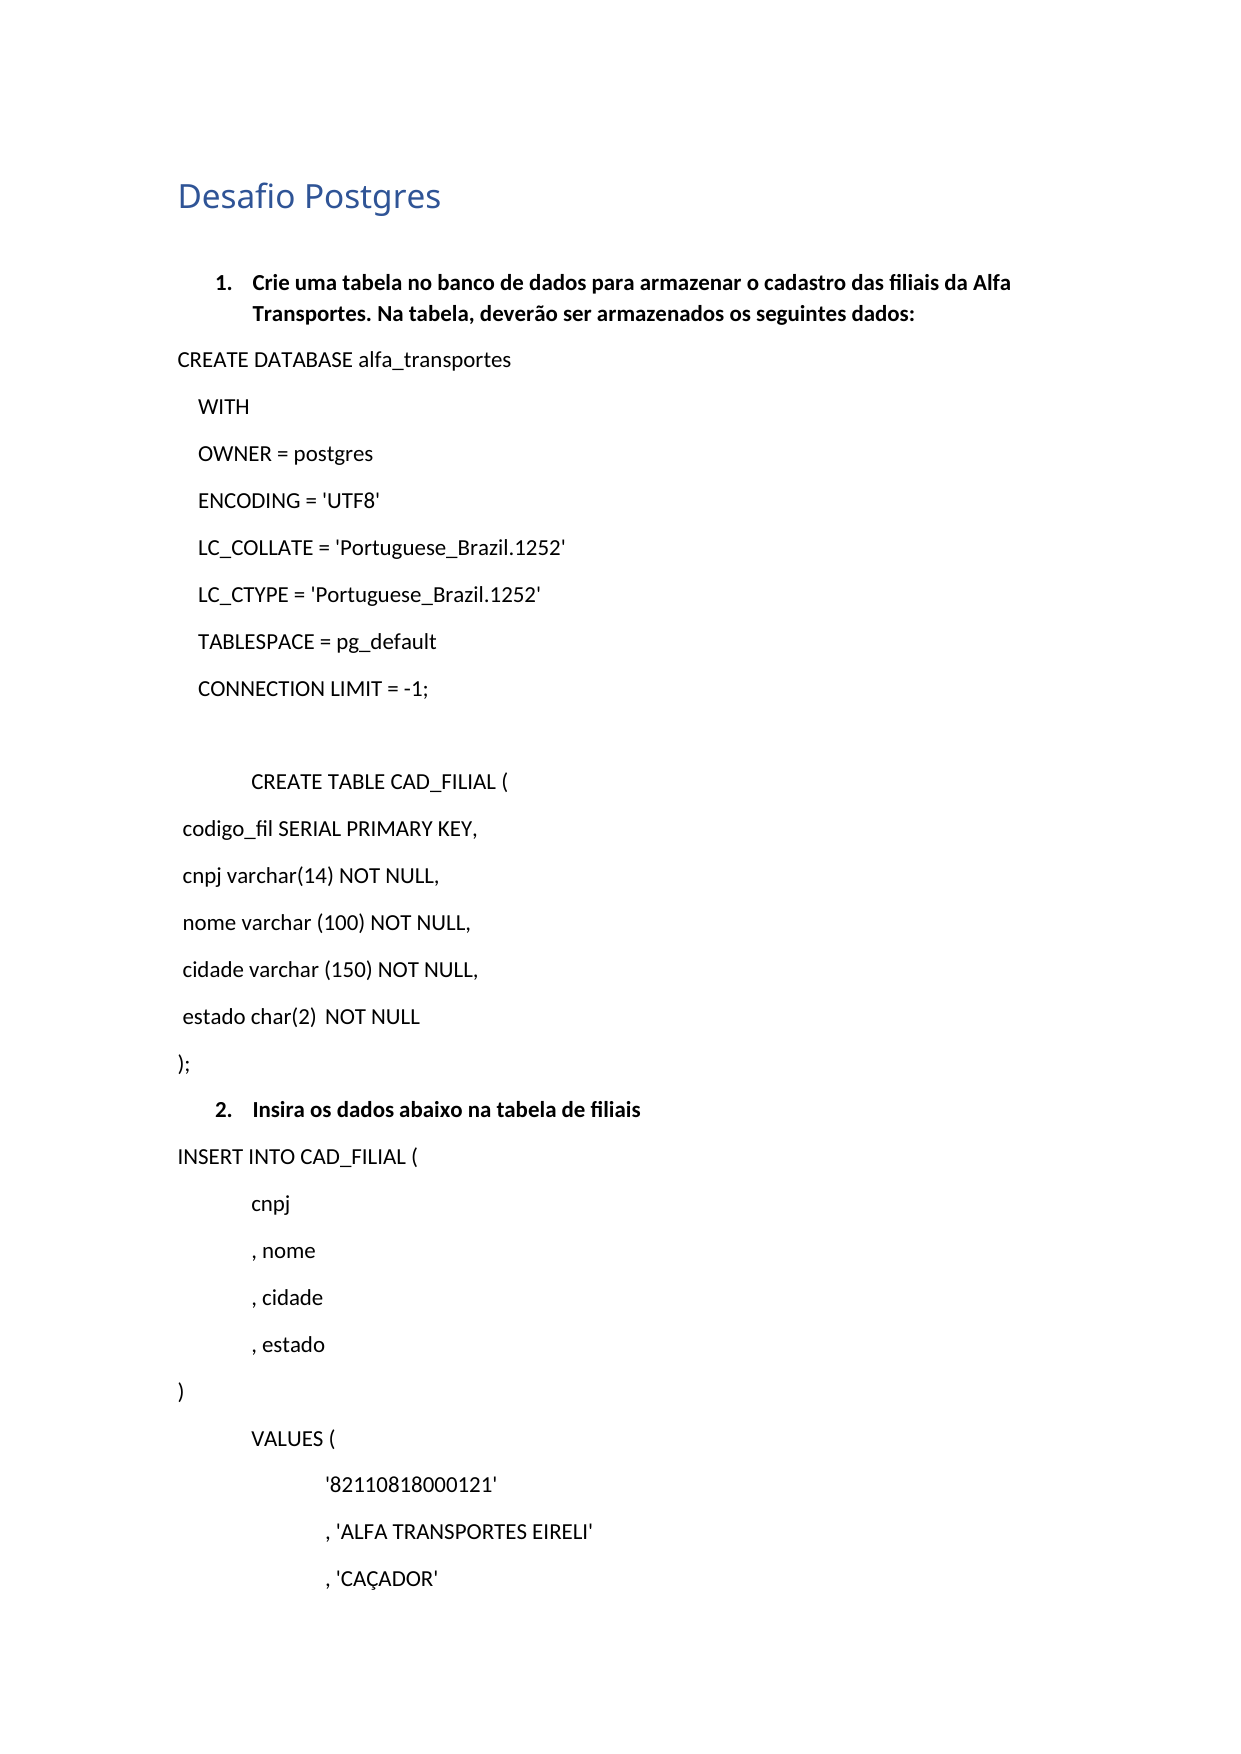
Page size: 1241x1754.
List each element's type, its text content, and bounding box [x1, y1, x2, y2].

text CONNECTION LIMIT = -1; [177, 674, 1063, 702]
text , estado [177, 1330, 1063, 1358]
text cnpj [177, 1189, 1063, 1217]
text '82110818000121' [177, 1471, 1063, 1498]
text CREATE TABLE CAD_FILIAL ( [177, 767, 1063, 795]
text estado char(2) NOT NULL [177, 1002, 1063, 1030]
text nome varchar (100) NOT NULL, [177, 908, 1063, 936]
text ); [177, 1049, 1063, 1077]
text codigo_fil SERIAL PRIMARY KEY, [177, 814, 1063, 842]
text cnpj varchar(14) NOT NULL, [177, 861, 1063, 889]
text VALUES ( [177, 1424, 1063, 1452]
text ENCODING = 'UTF8' [177, 486, 1063, 514]
text ) [177, 1377, 1063, 1405]
text TABLESPACE = pg_default [177, 627, 1063, 655]
text , nome [177, 1236, 1063, 1264]
list Crie uma tabela no banco de dados para armazenar o cadastro das filiais da Alfa Transportes. Na tabela, deverão ser armazenados os seguintes dados: [215, 268, 1063, 327]
text INSERT INTO CAD_FILIAL ( [177, 1142, 1063, 1170]
list Insira os dados abaixo na tabela de filiais [215, 1096, 1063, 1123]
subtitle Desafio Postgres [177, 173, 1063, 218]
text CREATE DATABASE alfa_transportes [177, 346, 1063, 373]
text OWNER = postgres [177, 439, 1063, 467]
text , cidade [177, 1283, 1063, 1311]
text , 'CAÇADOR' [177, 1564, 1063, 1592]
text , 'ALFA TRANSPORTES EIRELI' [177, 1517, 1063, 1545]
text LC_CTYPE = 'Portuguese_Brazil.1252' [177, 580, 1063, 608]
text cidade varchar (150) NOT NULL, [177, 955, 1063, 983]
text LC_COLLATE = 'Portuguese_Brazil.1252' [177, 533, 1063, 561]
text WITH [177, 392, 1063, 420]
